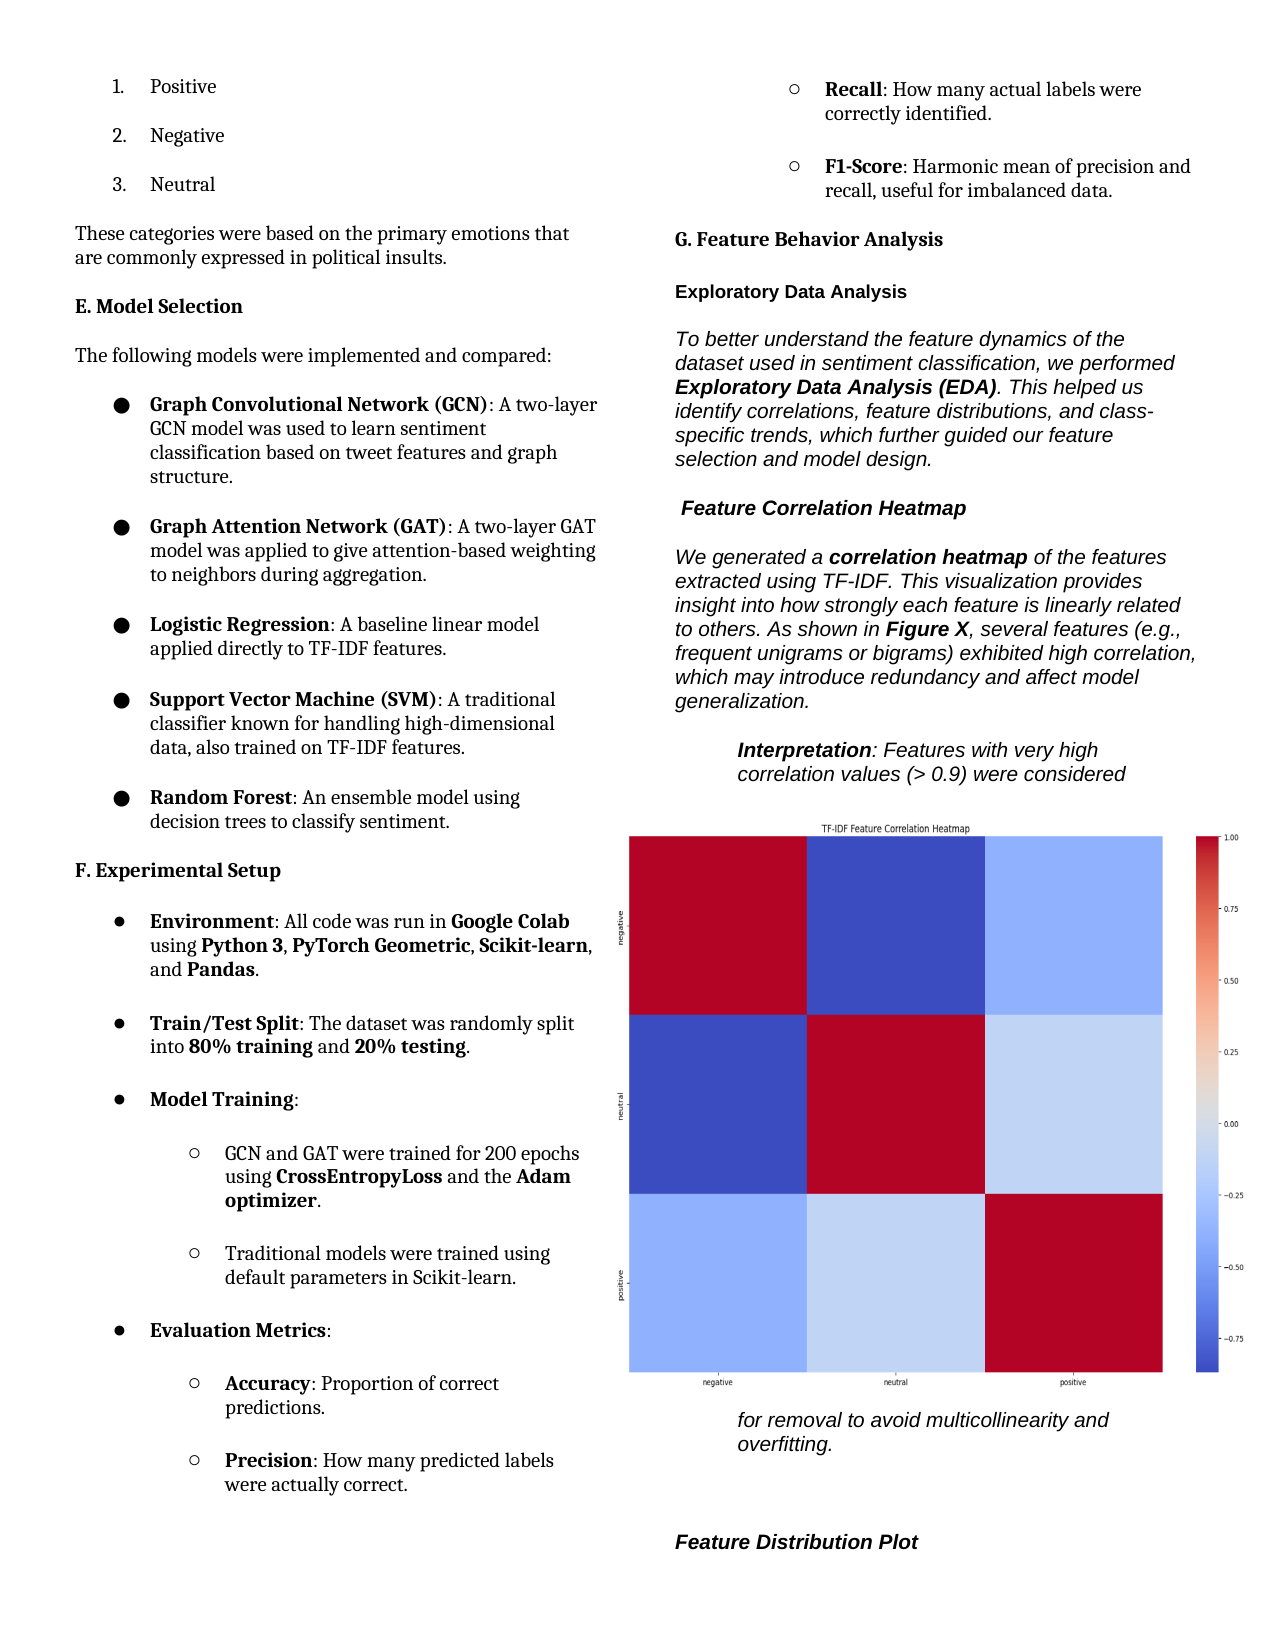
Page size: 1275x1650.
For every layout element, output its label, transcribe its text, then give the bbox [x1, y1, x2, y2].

text G. Feature Behavior Analysis [675, 228, 1200, 252]
subtitle Exploratory Data Analysis [675, 281, 1200, 302]
list Train/Test Split: The dataset was randomly split into 80% training and 20% testing. [112, 1008, 600, 1085]
list Evaluation Metrics: [112, 1316, 600, 1369]
list Negative [112, 124, 600, 148]
text Interpretation: Features with very high correlation values (> 0.9) were considered for removal to avoid multicollinearity and overfitting. [737, 1390, 1137, 1456]
text To better understand the feature dynamics of the dataset used in sentiment classification, we performed Exploratory Data Analysis (EDA). This helped us identify correlations, feature distributions, and class-specific trends, which further guided our feature selection and model design. [675, 327, 1200, 471]
list Accuracy: Proportion of correct predictions. [187, 1369, 600, 1446]
list Environment: All code was run in Google Colab using Python 3, PyTorch Geometric, Scikit-learn, and Pandas. [112, 907, 600, 1008]
list Precision: How many predicted labels were actually correct. [187, 1446, 600, 1523]
list Graph Convolutional Network (GCN): A two-layer GCN model was used to learn sentiment classification based on tweet features and graph structure. [112, 393, 600, 515]
list Logistic Regression: A baseline linear model applied directly to TF-IDF features. [112, 613, 600, 687]
list GCN and GAT were trained for 200 epochs using CrossEntropyLoss and the Adam optimizer. [187, 1138, 600, 1239]
list Graph Attention Network (GAT): A two-layer GAT model was applied to give attention-based weighting to neighbors during aggregation. [112, 515, 600, 613]
text We generated a correlation heatmap of the features extracted using TF-IDF. This visualization provides insight into how strongly each feature is linearly related to others. As shown in Figure X, several features (e.g., frequent unigrams or bigrams) exhibited high correlation, which may introduce redundancy and affect model generalization. [675, 545, 1200, 713]
list Support Vector Machine (SVM): A traditional classifier known for handling high-dimensional data, also trained on TF-IDF features. [112, 687, 600, 786]
text F. Experimental Setup [75, 858, 600, 882]
picture [612, 818, 1247, 1390]
subtitle Feature Distribution Plot [675, 1530, 1200, 1554]
text The following models were implemented and compared: [75, 344, 600, 368]
list Random Forest: An ensemble model using decision trees to classify sentiment. [112, 786, 600, 833]
subtitle Feature Correlation Heatmap [675, 496, 1200, 520]
text E. Model Selection [75, 295, 600, 319]
text These categories were based on the primary emotions that are commonly expressed in political insults. [75, 222, 600, 270]
list F1-Score: Harmonic mean of precision and recall, useful for imbalanced data. [787, 152, 1200, 203]
list Recall: How many actual labels were correctly identified. [787, 75, 1200, 152]
list Traditional models were trained using default parameters in Scikit-learn. [187, 1239, 600, 1316]
text Interpretation: Features with very high correlation values (> 0.9) were considered for removal to avoid multicollinearity and overfitting. [737, 738, 1137, 818]
list Neutral [112, 173, 600, 197]
list Model Training: [112, 1085, 600, 1138]
list Positive [112, 75, 600, 99]
